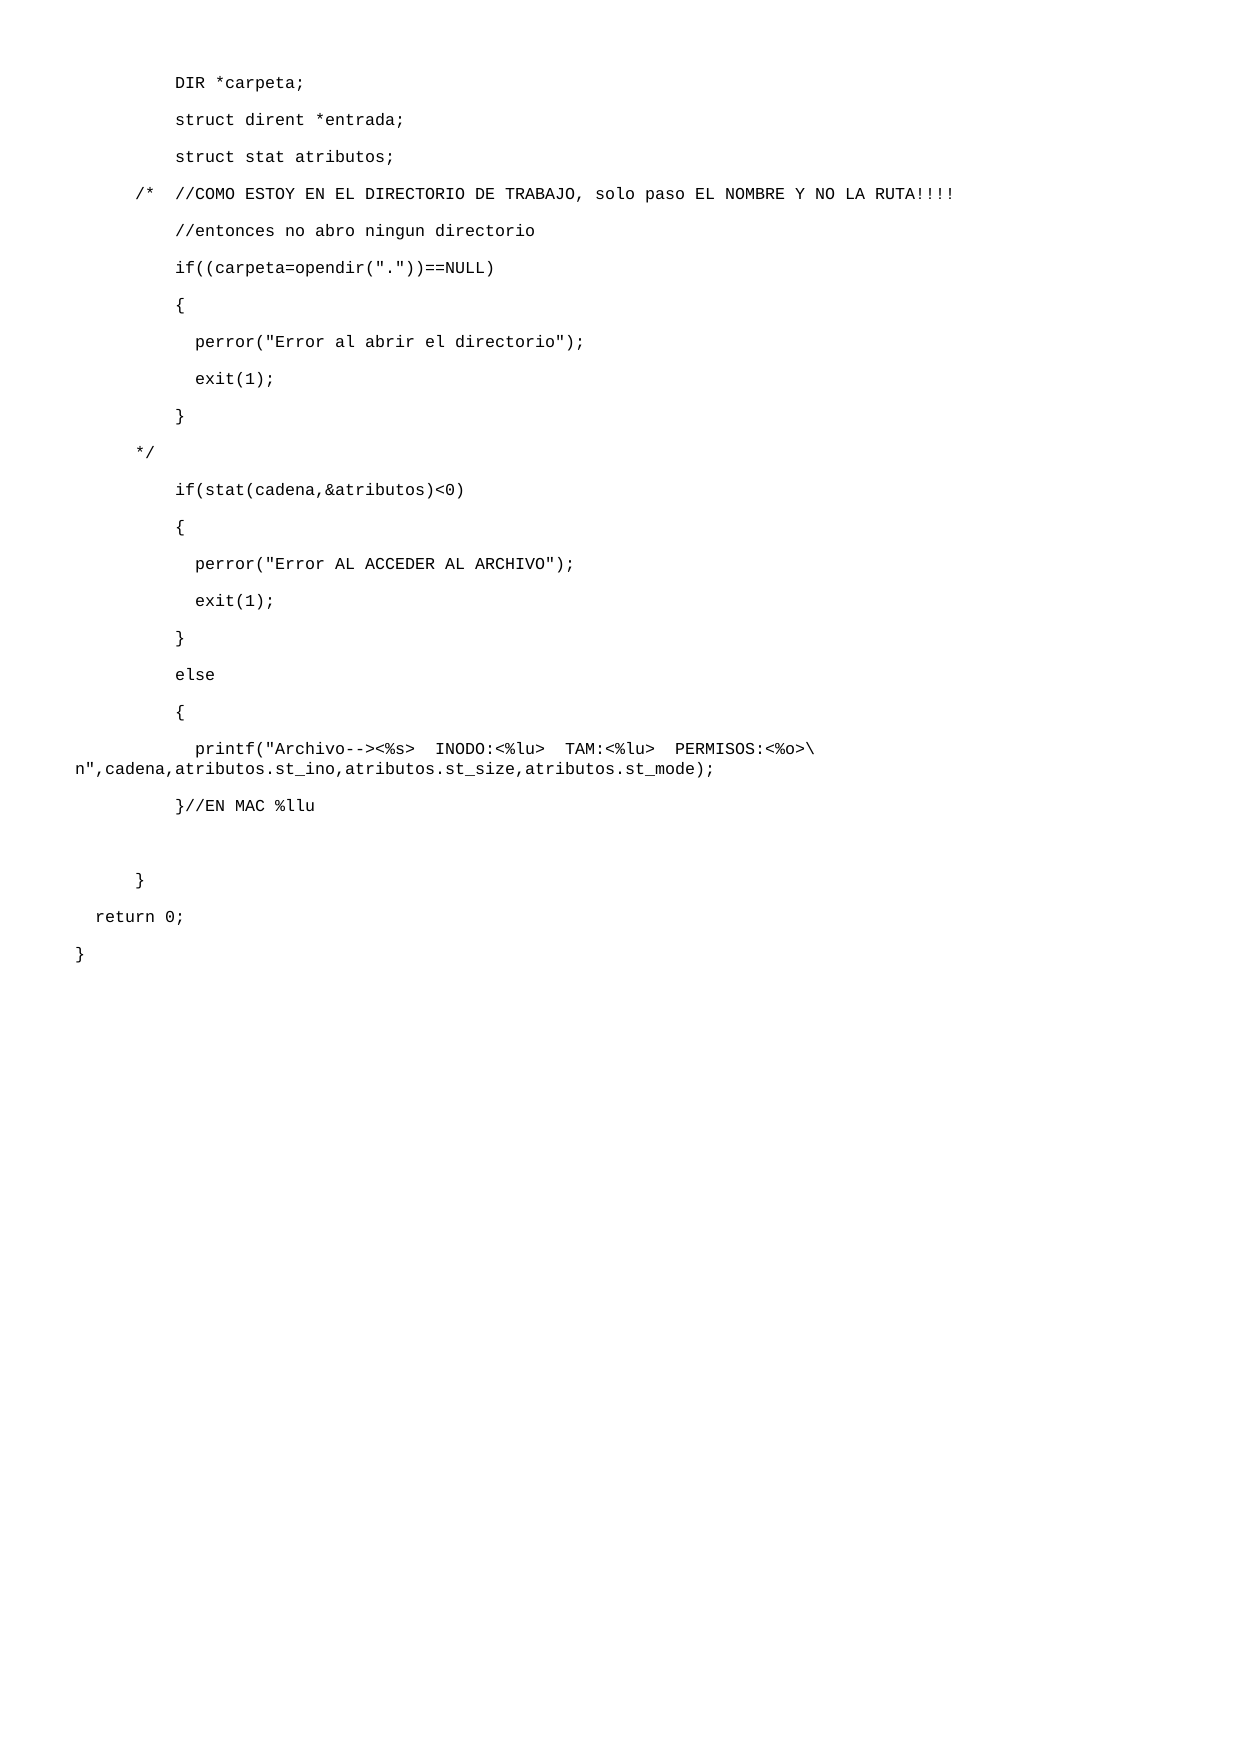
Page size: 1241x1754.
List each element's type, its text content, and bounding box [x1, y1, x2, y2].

text exit(1); [75, 371, 1165, 390]
text return 0; [75, 909, 1165, 928]
text } [75, 946, 1165, 965]
text struct dirent *entrada; [75, 112, 1165, 131]
text { [75, 704, 1165, 722]
text else [75, 667, 1165, 686]
text if((carpeta=opendir("."))==NULL) [75, 260, 1165, 279]
text }//EN MAC %llu [75, 798, 1165, 817]
text perror("Error al abrir el directorio"); [75, 334, 1165, 353]
text } [75, 630, 1165, 648]
text //entonces no abro ningun directorio [75, 223, 1165, 242]
text printf("Archivo--><%s> INODO:<%lu> TAM:<%lu> PERMISOS:<%o>\n",cadena,atributos.st_ino,atributos.st_size,atributos.st_mode); [75, 741, 1165, 780]
text /* //COMO ESTOY EN EL DIRECTORIO DE TRABAJO, solo paso EL NOMBRE Y NO LA RUTA!!!! [75, 186, 1165, 205]
text { [75, 297, 1165, 316]
text } [75, 408, 1165, 427]
text DIR *carpeta; [75, 75, 1165, 94]
text struct stat atributos; [75, 149, 1165, 168]
text */ [75, 445, 1165, 464]
text perror("Error AL ACCEDER AL ARCHIVO"); [75, 556, 1165, 574]
text if(stat(cadena,&atributos)<0) [75, 482, 1165, 501]
text } [75, 872, 1165, 891]
text exit(1); [75, 593, 1165, 612]
text { [75, 519, 1165, 538]
